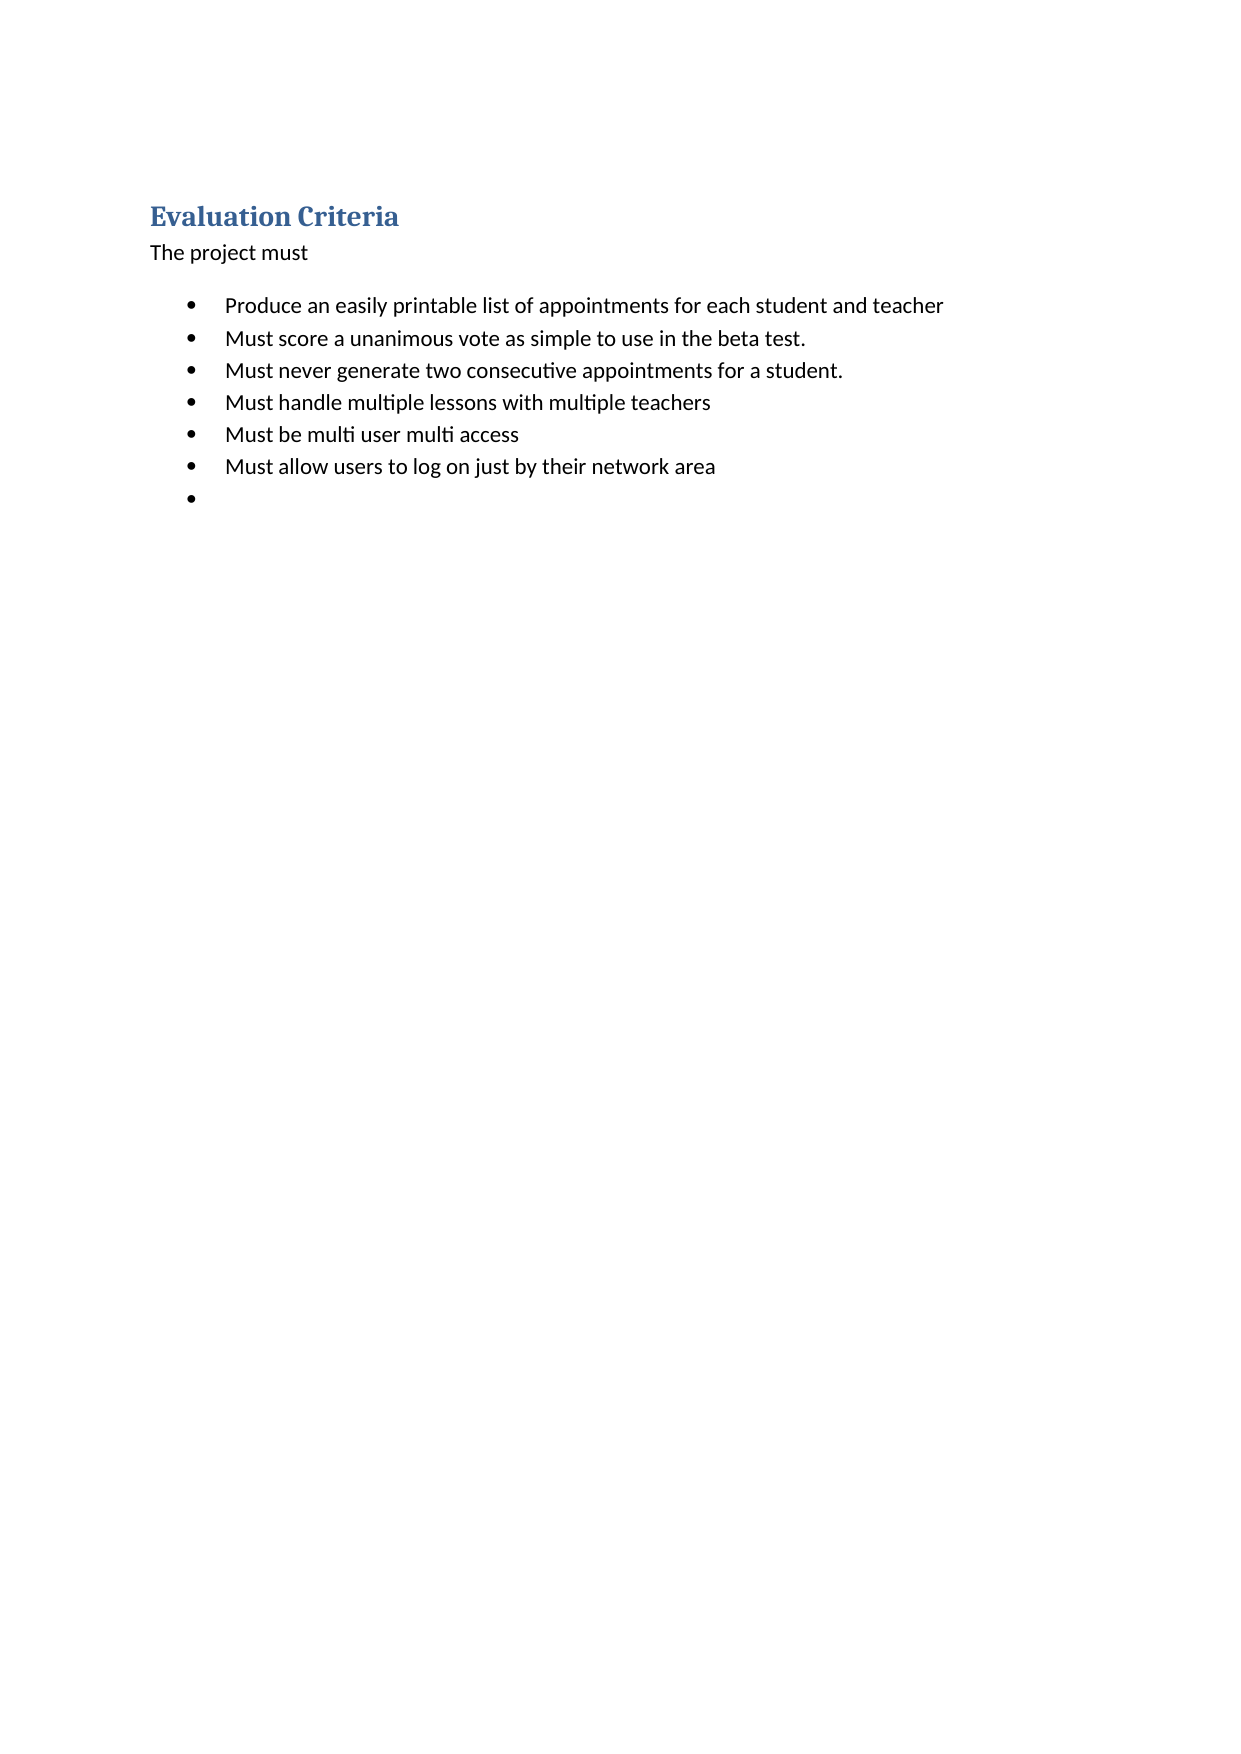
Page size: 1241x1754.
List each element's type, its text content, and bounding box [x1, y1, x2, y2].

text The project must [150, 238, 1090, 267]
subtitle Evaluation Criteria [150, 200, 1090, 233]
list Must be multi user multi access [187, 420, 1090, 448]
list Must handle multiple lessons with multiple teachers [187, 388, 1090, 416]
list Produce an easily printable list of appointments for each student and teacher [187, 292, 1090, 319]
list Must allow users to log on just by their network area [187, 452, 1090, 481]
list Must score a unanimous vote as simple to use in the beta test. [187, 324, 1090, 352]
list Must never generate two consecutive appointments for a student. [187, 356, 1090, 384]
